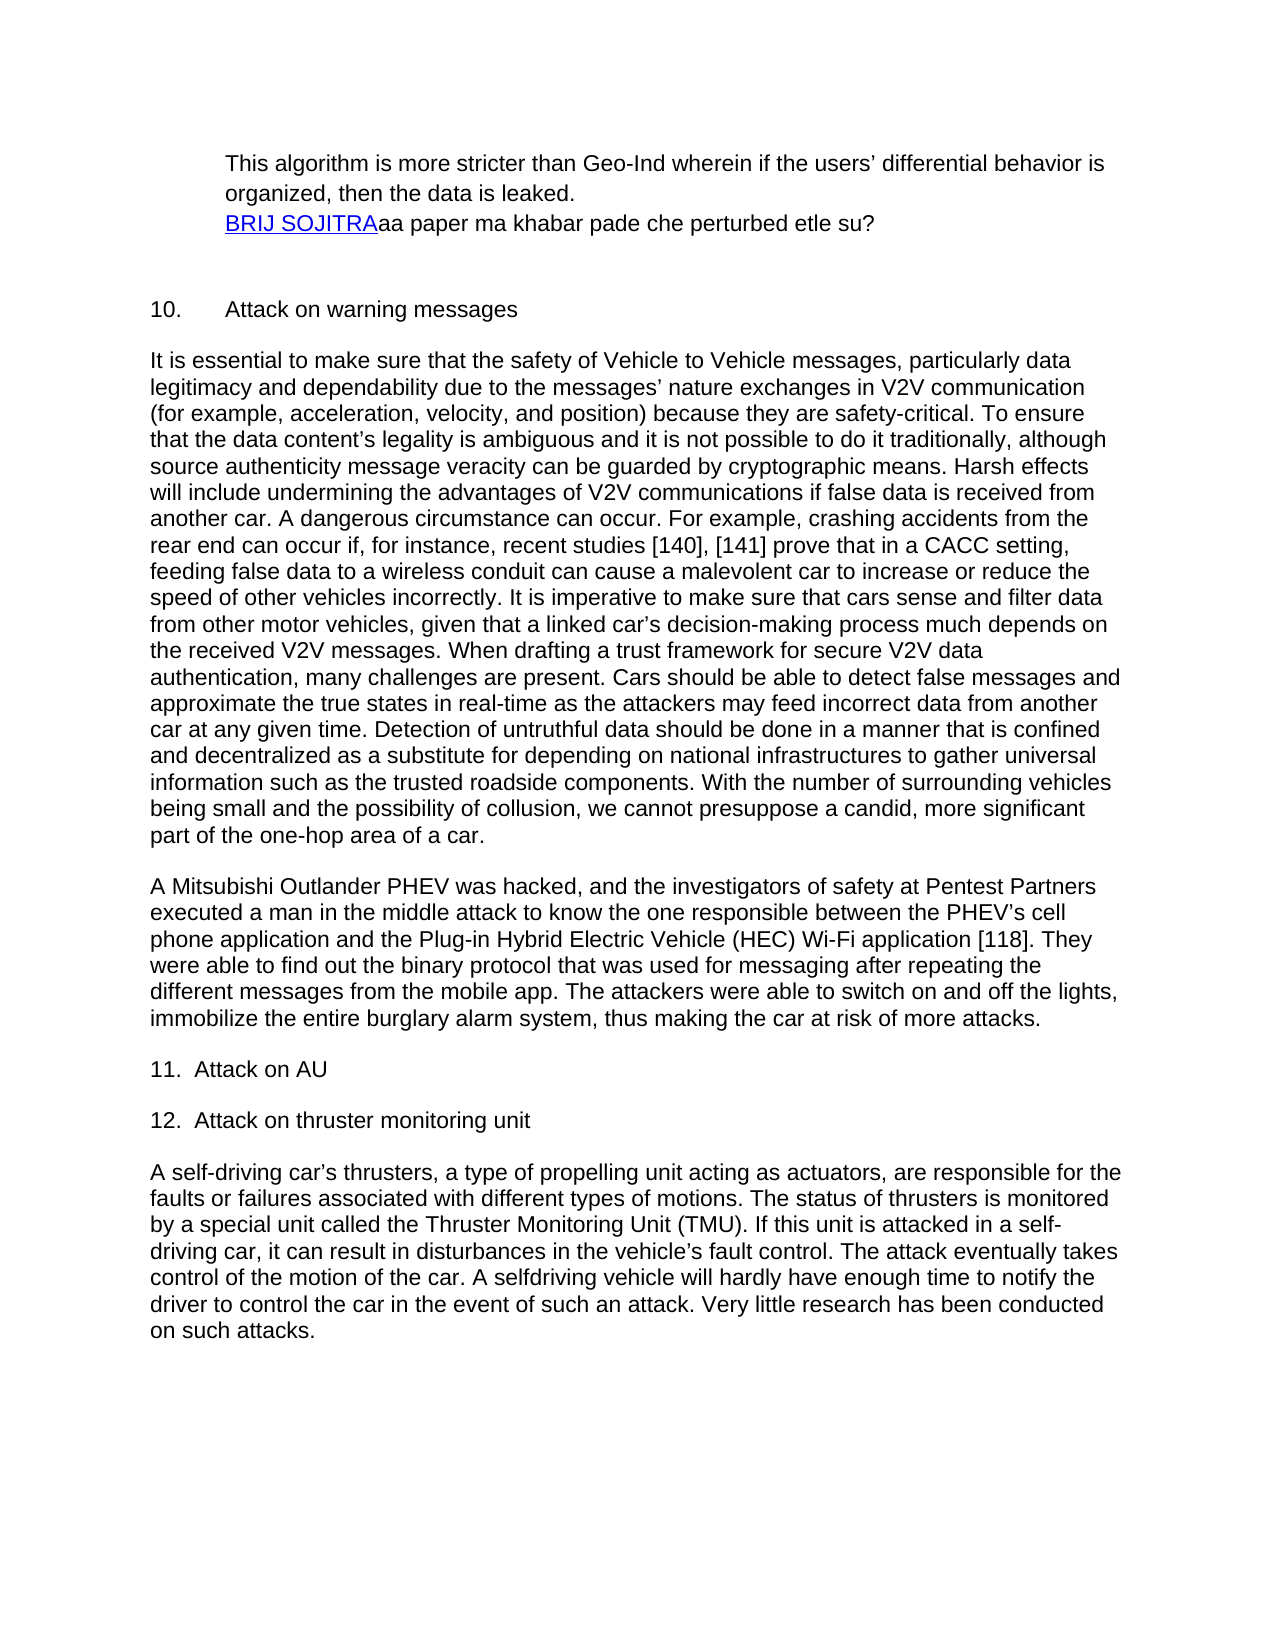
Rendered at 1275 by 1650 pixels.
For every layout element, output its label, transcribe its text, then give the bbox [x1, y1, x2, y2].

text It is essential to make sure that the safety of Vehicle to Vehicle messages, particularly data legitimacy and dependability due to the messages’ nature exchanges in V2V communication (for example, acceleration, velocity, and position) because they are safety-critical. To ensure that the data content’s legality is ambiguous and it is not possible to do it traditionally, although source authenticity message veracity can be guarded by cryptographic means. Harsh effects will include undermining the advantages of V2V communications if false data is received from another car. A dangerous circumstance can occur. For example, crashing accidents from the rear end can occur if, for instance, recent studies [140], [141] prove that in a CACC setting, feeding false data to a wireless conduit can cause a malevolent car to increase or reduce the speed of other vehicles incorrectly. It is imperative to make sure that cars sense and filter data from other motor vehicles, given that a linked car’s decision-making process much depends on the received V2V messages. When drafting a trust framework for secure V2V data authentication, many challenges are present. Cars should be able to detect false messages and approximate the true states in real-time as the attackers may feed incorrect data from another car at any given time. Detection of untruthful data should be done in a manner that is confined and decentralized as a substitute for depending on national infrastructures to gather universal information such as the trusted roadside components. With the number of surrounding vehicles being small and the possibility of collusion, we cannot presuppose a candid, more significant part of the one-hop area of a car. [150, 347, 1125, 848]
text 11. Attack on AU [150, 1056, 1125, 1082]
text BRIJ SOJITRAaa paper ma khabar pade che perturbed etle su? [225, 210, 1125, 237]
text 12. Attack on thruster monitoring unit [150, 1107, 1125, 1134]
text A Mitsubishi Outlander PHEV was hacked, and the investigators of safety at Pentest Partners executed a man in the middle attack to know the one responsible between the PHEV’s cell phone application and the Plug-in Hybrid Electric Vehicle (HEC) Wi-Fi application [118]. They were able to find out the binary protocol that was used for messaging after repeating the different messages from the mobile app. The attackers were able to switch on and off the lights, immobilize the entire burglary alarm system, thus making the car at risk of more attacks. [150, 873, 1125, 1031]
text This algorithm is more stricter than Geo-Ind wherein if the users’ differential behavior is organized, then the data is leaked. [225, 150, 1125, 207]
text 10. Attack on warning messages [150, 296, 1125, 322]
text A self-driving car’s thrusters, a type of propelling unit acting as actuators, are responsible for the faults or failures associated with different types of motions. The status of thrusters is monitored by a special unit called the Thruster Monitoring Unit (TMU). If this unit is attacked in a self-driving car, it can result in disturbances in the vehicle’s fault control. The attack eventually takes control of the motion of the car. A selfdriving vehicle will hardly have enough time to notify the driver to control the car in the event of such an attack. Very little research has been conducted on such attacks. [150, 1159, 1125, 1343]
